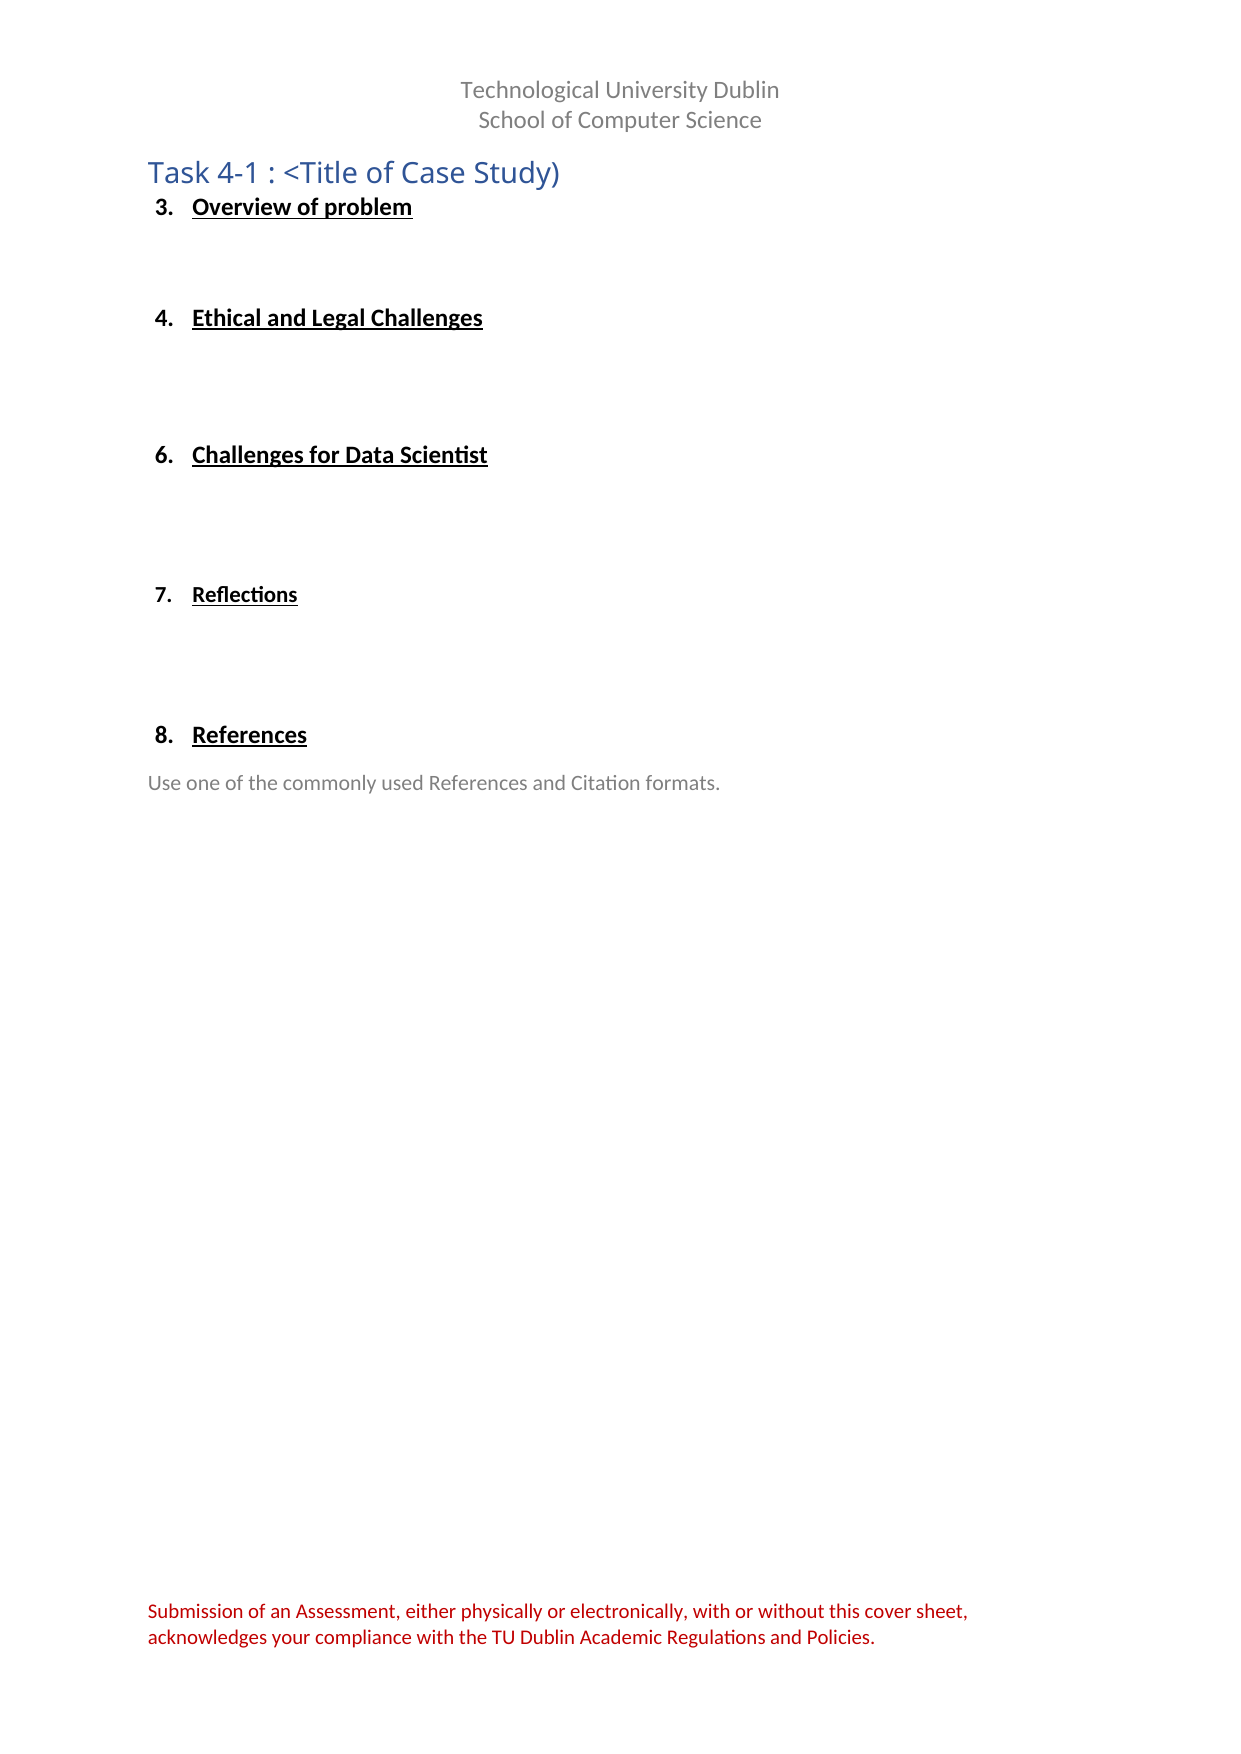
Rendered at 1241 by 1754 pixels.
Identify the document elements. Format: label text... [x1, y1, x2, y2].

list References [154, 719, 1092, 749]
list Overview of problem [154, 192, 1092, 222]
subtitle Task 4-1 : <Title of Case Study) [148, 152, 1092, 192]
text Use one of the commonly used References and Citation formats. [148, 769, 1092, 795]
list Challenges for Data Scientist [154, 439, 1092, 470]
list Ethical and Legal Challenges [154, 302, 1092, 333]
list Reflections [154, 581, 1092, 609]
